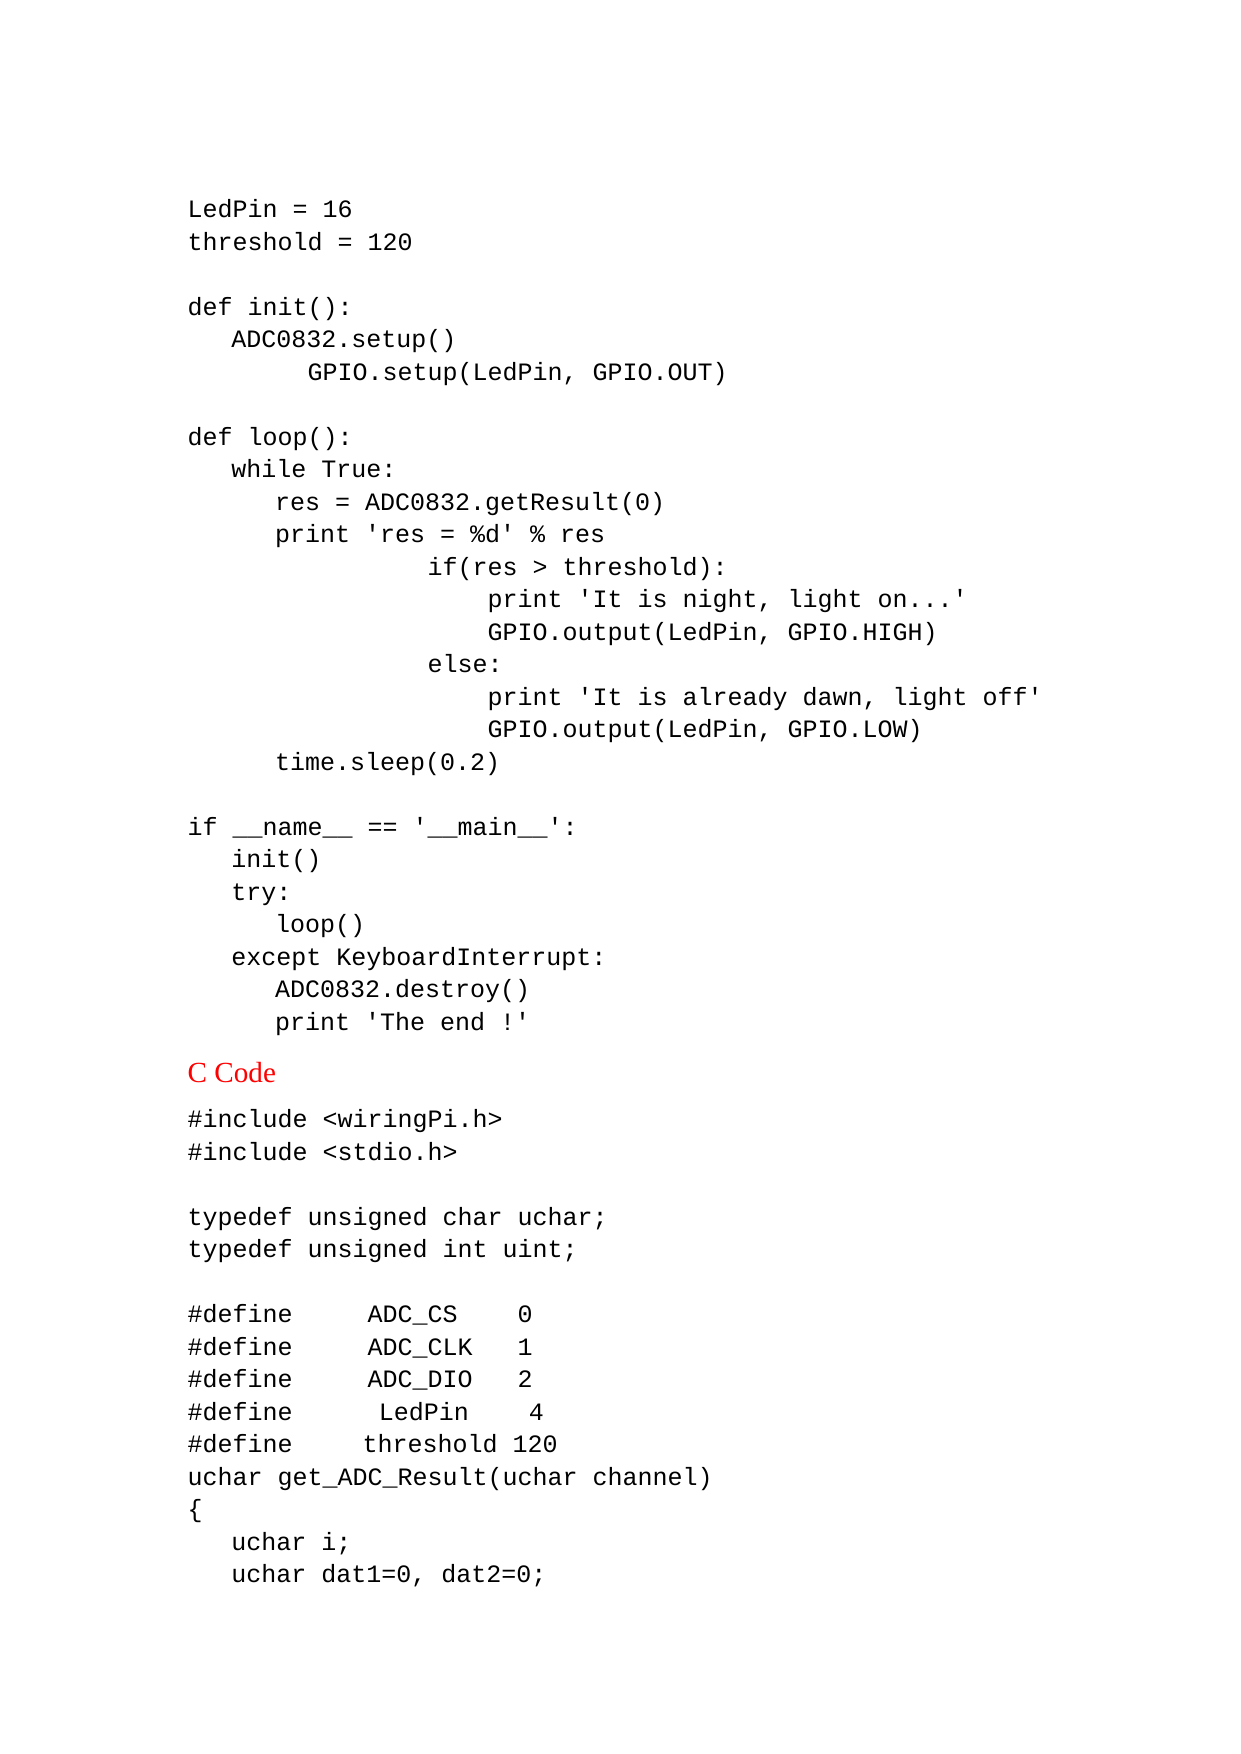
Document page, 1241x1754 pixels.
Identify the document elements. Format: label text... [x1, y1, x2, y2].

text init() [187, 844, 1053, 877]
text GPIO.output(LedPin, GPIO.LOW) [187, 714, 1053, 747]
text if __name__ == '__main__': [187, 812, 1053, 844]
text while True: [187, 454, 1053, 487]
text threshold = 120 [187, 227, 1053, 259]
text time.sleep(0.2) [187, 747, 1053, 779]
text print 'It is already dawn, light off' [187, 682, 1053, 714]
text except KeyboardInterrupt: [187, 942, 1053, 974]
text #include <stdio.h> [187, 1137, 1053, 1169]
text #define threshold 120 [187, 1429, 1053, 1462]
text if(res > threshold): [187, 552, 1053, 584]
text uchar i; [187, 1527, 1053, 1559]
text GPIO.output(LedPin, GPIO.HIGH) [187, 617, 1053, 649]
text res = ADC0832.getResult(0) [187, 487, 1053, 519]
text ADC0832.destroy() [187, 974, 1053, 1007]
text ADC0832.setup() [187, 324, 1053, 357]
text def loop(): [187, 422, 1053, 454]
text uchar dat1=0, dat2=0; [187, 1559, 1053, 1592]
text print 'The end !' [187, 1007, 1053, 1039]
text typedef unsigned char uchar; [187, 1202, 1053, 1234]
text print 'It is night, light on...' [187, 584, 1053, 617]
text def init(): [187, 292, 1053, 324]
text else: [187, 649, 1053, 682]
text #define ADC_DIO 2 [187, 1364, 1053, 1397]
text #define ADC_CS 0 [187, 1299, 1053, 1332]
text #define ADC_CLK 1 [187, 1332, 1053, 1364]
text typedef unsigned int uint; [187, 1234, 1053, 1267]
text GPIO.setup(LedPin, GPIO.OUT) [187, 357, 1053, 389]
text LedPin = 16 [187, 194, 1053, 227]
text print 'res = %d' % res [187, 519, 1053, 552]
text try: [187, 877, 1053, 909]
text #include <wiringPi.h> [187, 1104, 1053, 1137]
text #define LedPin 4 [187, 1397, 1053, 1429]
text C Code [187, 1039, 1053, 1104]
text loop() [187, 909, 1053, 942]
text { [187, 1494, 1053, 1527]
text uchar get_ADC_Result(uchar channel) [187, 1462, 1053, 1494]
